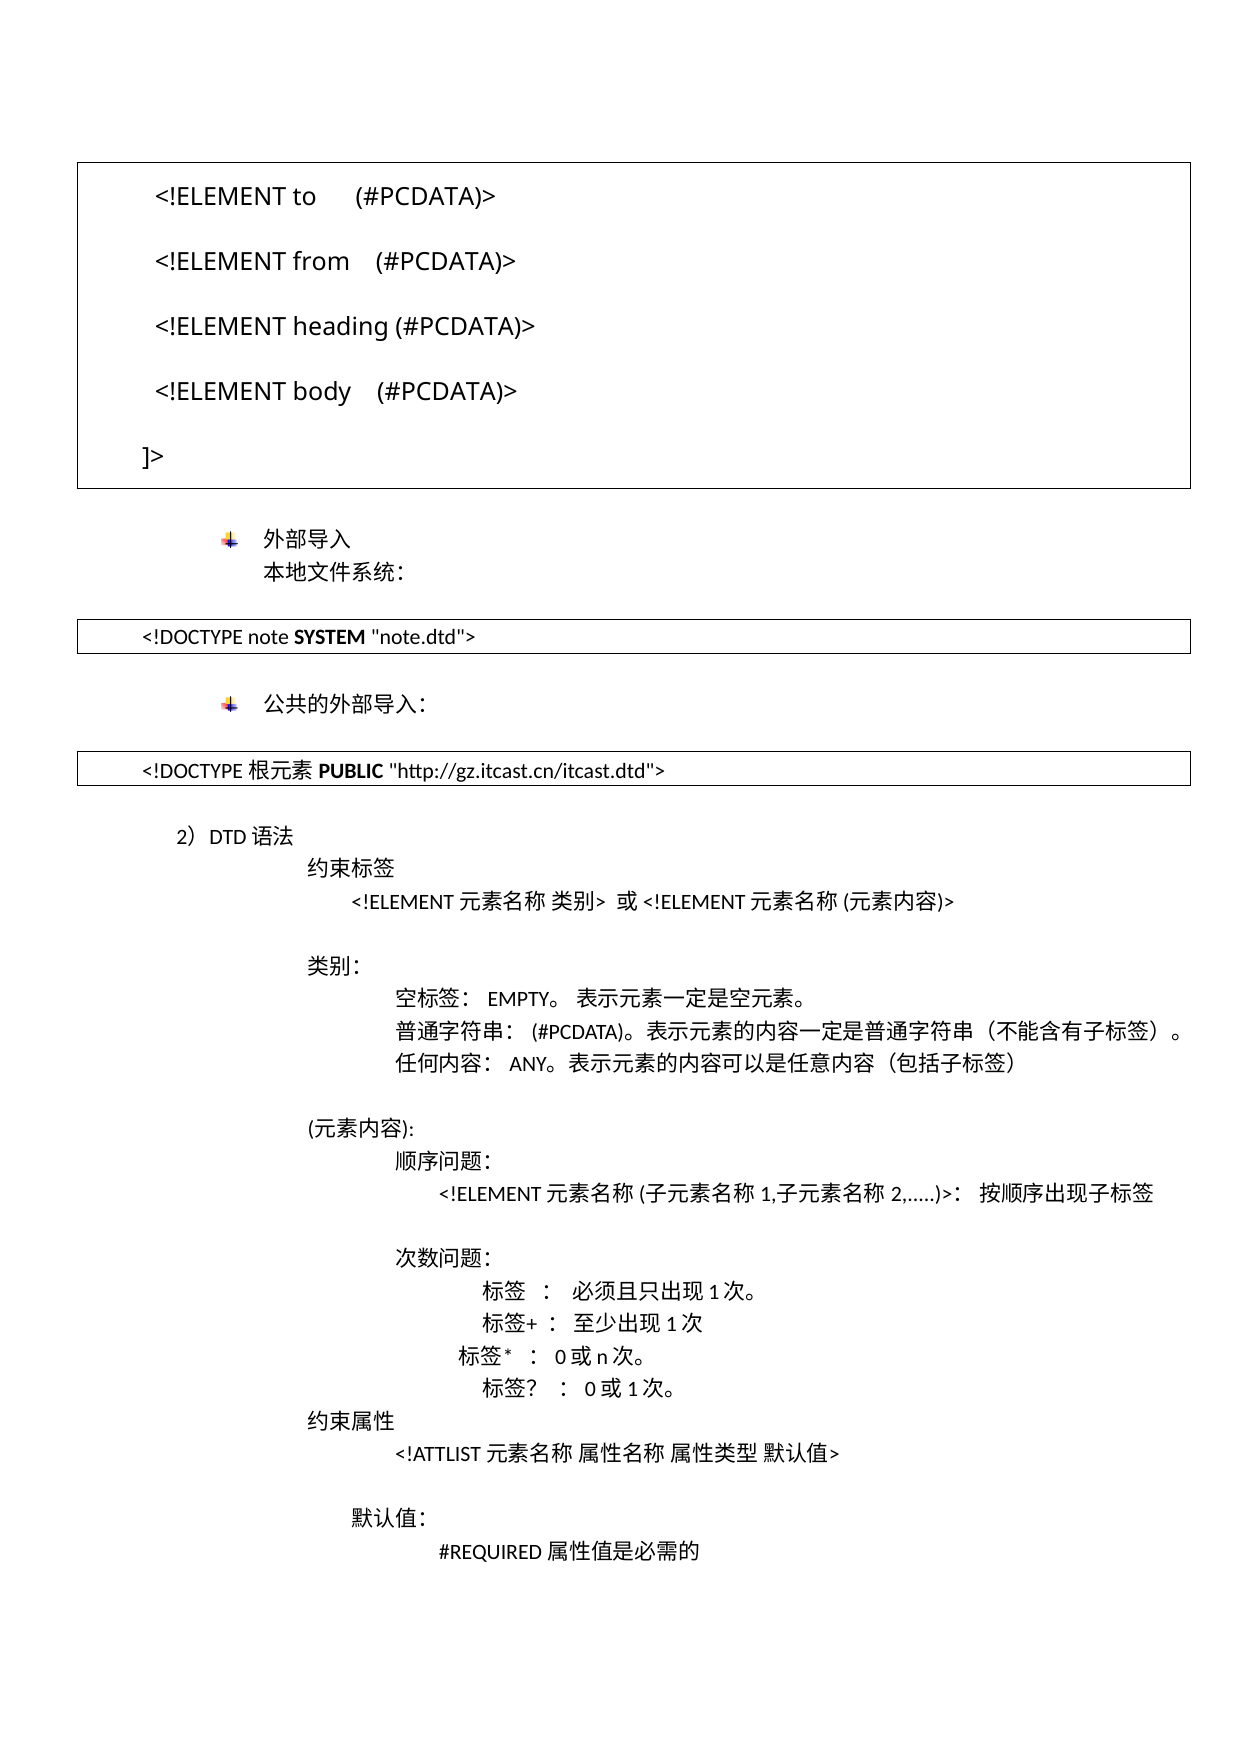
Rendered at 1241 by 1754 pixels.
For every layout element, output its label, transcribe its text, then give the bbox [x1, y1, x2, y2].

text 次数问题： [94, 1241, 1240, 1273]
text 标签 ： 必须且只出现1次。 [94, 1273, 1240, 1306]
table_header <!DOCTYPE note SYSTEM "note.dtd"> [78, 620, 1190, 653]
list 外部导入 [220, 522, 1240, 554]
text <!ELEMENT 元素名称 (子元素名称 1,子元素名称 2,.....)>： 按顺序出现子标签 [94, 1176, 1240, 1208]
picture [221, 530, 238, 548]
list 公共的外部导入： [220, 686, 1240, 719]
text (元素内容): [94, 1111, 1240, 1143]
text 默认值： [94, 1501, 1240, 1533]
text 标签+ ： 至少出现1次 [94, 1306, 1240, 1338]
text 任何内容： ANY。表示元素的内容可以是任意内容（包括子标签） [94, 1046, 1240, 1078]
text 类别： [94, 948, 1240, 981]
text 约束属性 [94, 1403, 1240, 1436]
picture [221, 695, 238, 712]
text 顺序问题： [94, 1143, 1240, 1176]
text <!ELEMENT 元素名称 类别> 或 <!ELEMENT 元素名称 (元素内容)> [94, 883, 1240, 916]
text 普通字符串： (#PCDATA)。表示元素的内容一定是普通字符串（不能含有子标签）。 [94, 1013, 1240, 1046]
text 空标签： EMPTY。 表示元素一定是空元素。 [94, 981, 1240, 1013]
text #REQUIRED 属性值是必需的 [94, 1533, 1240, 1566]
text 本地文件系统： [94, 554, 1240, 587]
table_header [78, 163, 1190, 488]
text 约束标签 [94, 851, 1240, 883]
text <!ATTLIST 元素名称 属性名称 属性类型 默认值> [94, 1436, 1240, 1468]
text 标签？ ： 0 或1次。 [94, 1371, 1240, 1403]
text 标签* ： 0或n次。 [94, 1338, 1240, 1371]
table_header <!DOCTYPE 根元素 PUBLIC "http://gz.itcast.cn/itcast.dtd"> [78, 752, 1190, 785]
text 2）DTD语法 [94, 818, 1240, 851]
